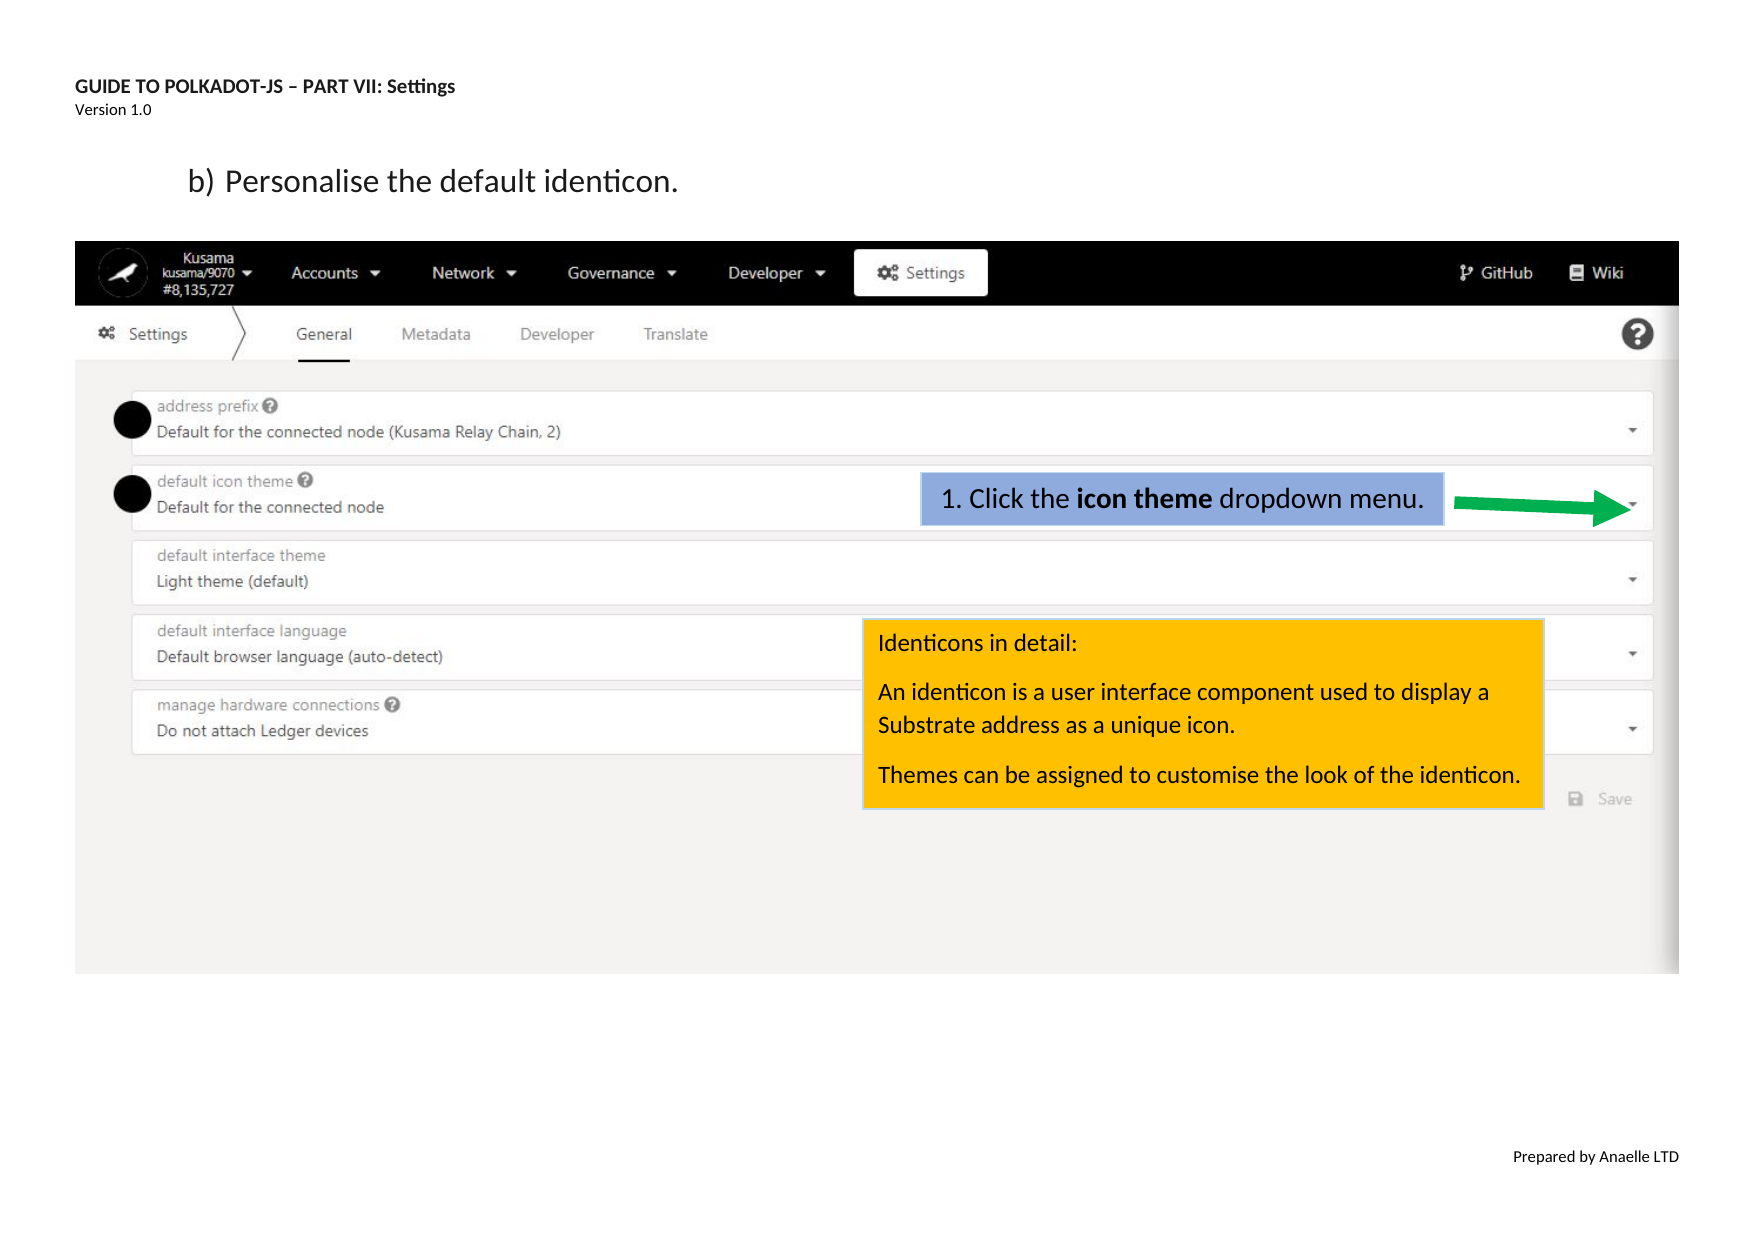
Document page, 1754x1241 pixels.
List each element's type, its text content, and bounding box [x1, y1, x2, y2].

picture [75, 241, 1679, 974]
list Personalise the default identicon. [187, 160, 1654, 201]
